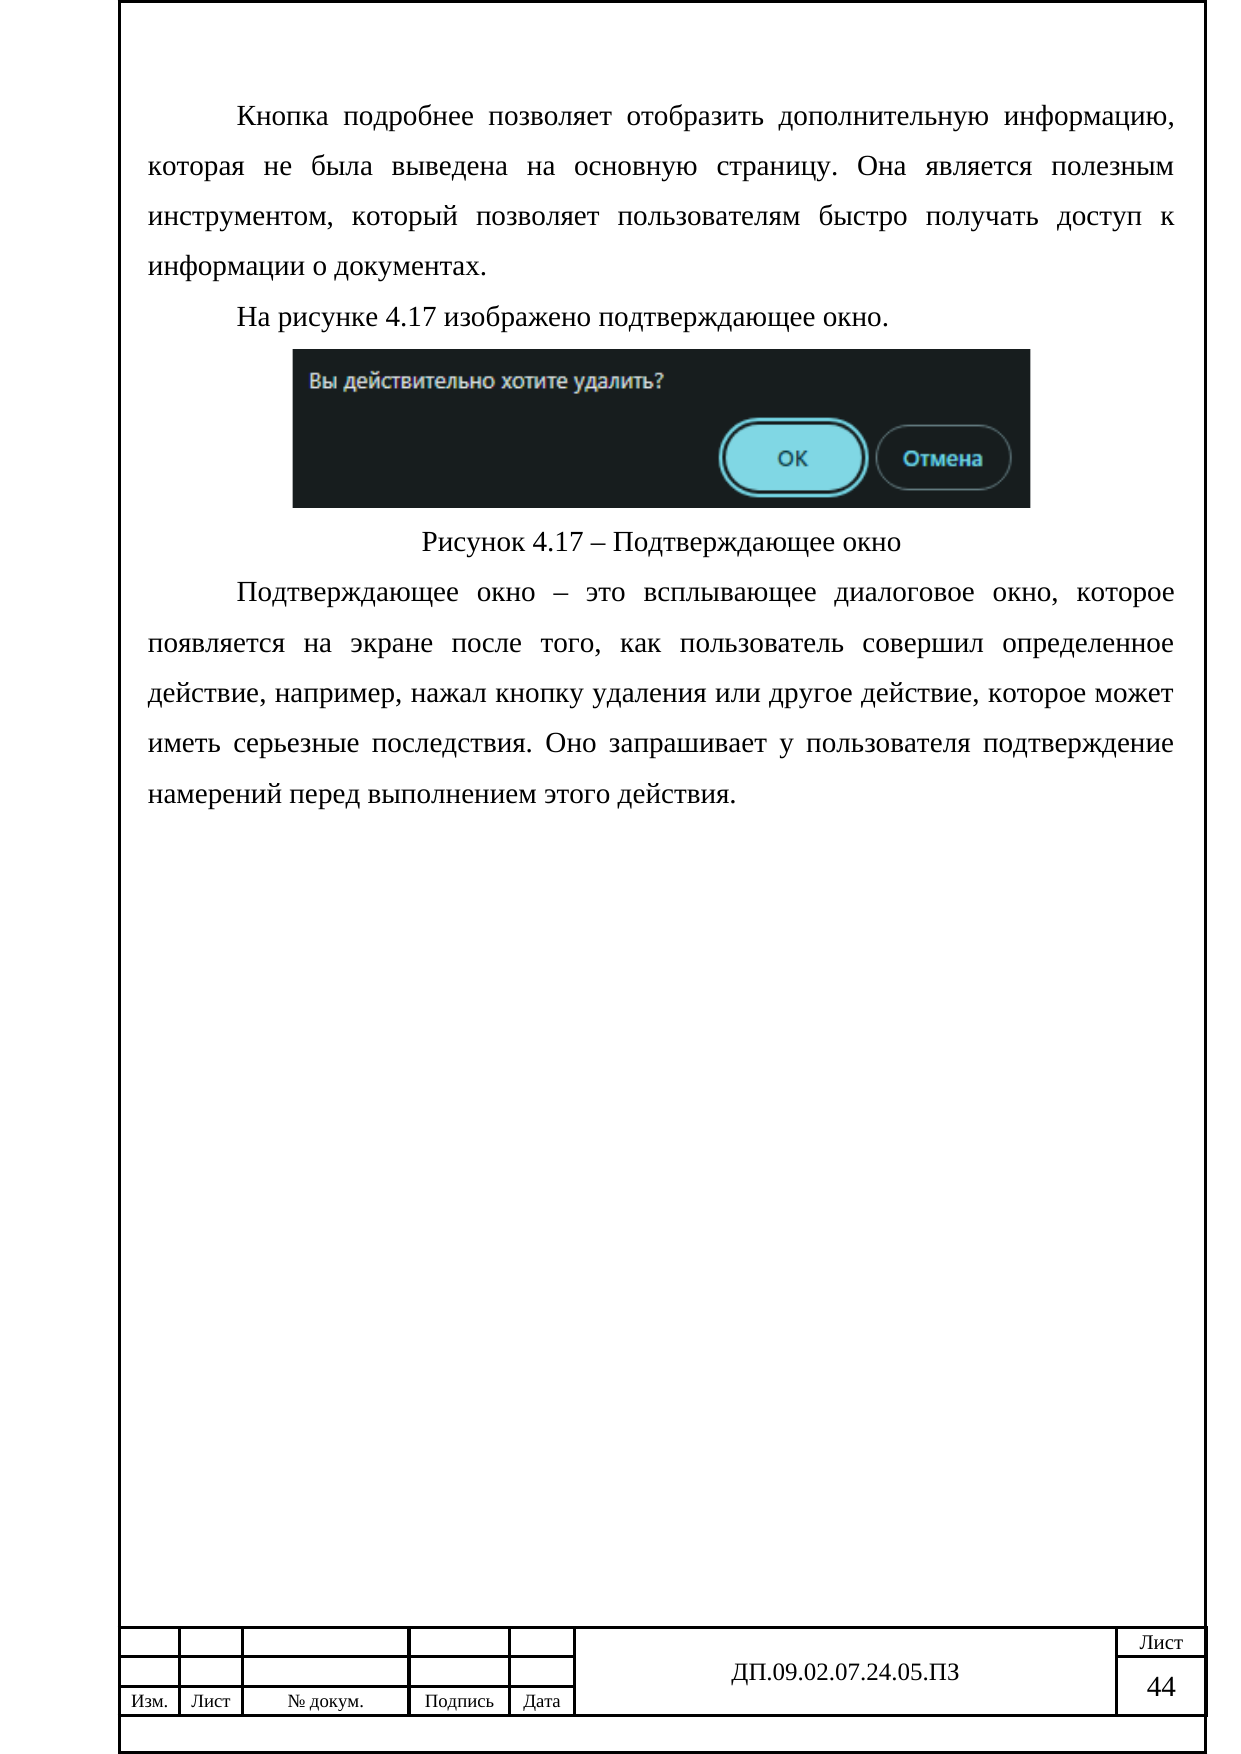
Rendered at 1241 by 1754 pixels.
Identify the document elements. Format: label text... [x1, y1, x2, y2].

text Рисунок 4.17 – Подтверждающее окно [148, 524, 1175, 558]
text Кнопка подробнее позволяет отобразить дополнительную информацию, которая не была выведена на основную страницу. Она является полезным инструментом, который позволяет пользователям быстро получать доступ к информации о документах. [148, 98, 1175, 282]
text Подтверждающее окно – это всплывающее диалоговое окно, которое появляется на экране после того, как пользователь совершил определенное действие, например, нажал кнопку удаления или другое действие, которое может иметь серьезные последствия. Оно запрашивает у пользователя подтверждение намерений перед выполнением этого действия. [148, 574, 1175, 809]
text На рисунке 4.17 изображено подтверждающее окно. [148, 299, 1175, 332]
picture [292, 349, 1031, 508]
